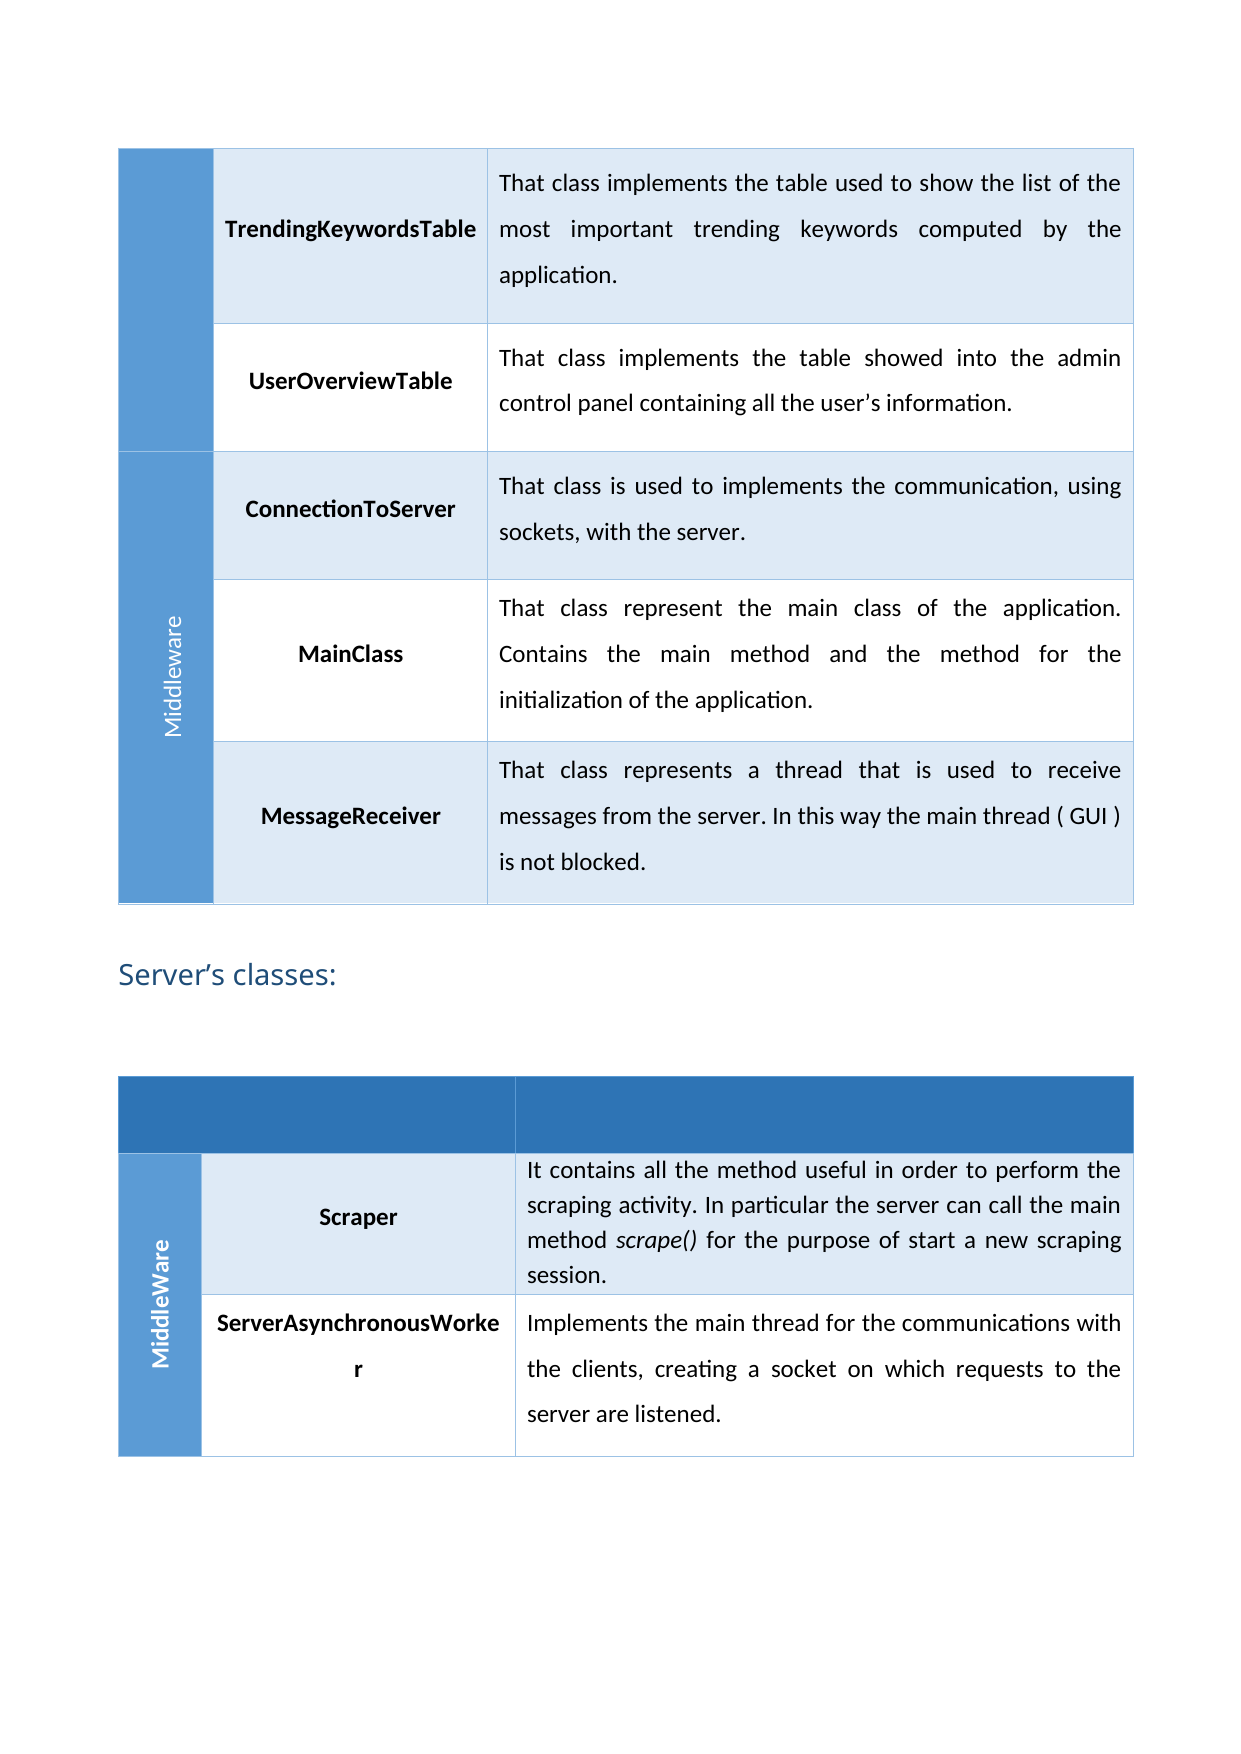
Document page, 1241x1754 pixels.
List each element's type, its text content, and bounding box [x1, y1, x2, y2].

table_cell That class represent the main class of the application. Contains the main method and the method for the initialization of the application. [488, 580, 1133, 741]
table_cell TrendingKeywordsTable [214, 149, 487, 323]
table_cell Scraper [202, 1154, 515, 1294]
table_cell Implements the main thread for the communications with the clients, creating a socket on which requests to the server are listened. [516, 1295, 1133, 1456]
table_cell It contains all the method useful in order to perform the scraping activity. In particular the server can call the main method scrape() for the purpose of start a new scraping session. [516, 1154, 1133, 1294]
table_header [516, 1077, 1133, 1153]
table_cell Middleware [119, 452, 213, 903]
table_cell That class is used to implements the communication, using sockets, with the server. [488, 452, 1133, 579]
table_header [119, 1077, 515, 1153]
table_cell That class implements the table showed into the admin control panel containing all the user’s information. [488, 324, 1133, 451]
table_cell That class implements the table used to show the list of the most important trending keywords computed by the application. [488, 149, 1133, 323]
table_cell ServerAsynchronousWorker [202, 1295, 515, 1456]
table_cell That class represents a thread that is used to receive messages from the server. In this way the main thread ( GUI ) is not blocked. [488, 742, 1133, 903]
table_cell MainClass [214, 580, 487, 741]
table_cell MessageReceiver [214, 742, 487, 903]
table_cell MiddleWare [119, 1154, 201, 1456]
table_cell [119, 149, 213, 451]
table_cell UserOverviewTable [214, 324, 487, 451]
subtitle Server’s classes: [118, 954, 1122, 994]
table_cell ConnectionToServer [214, 452, 487, 579]
